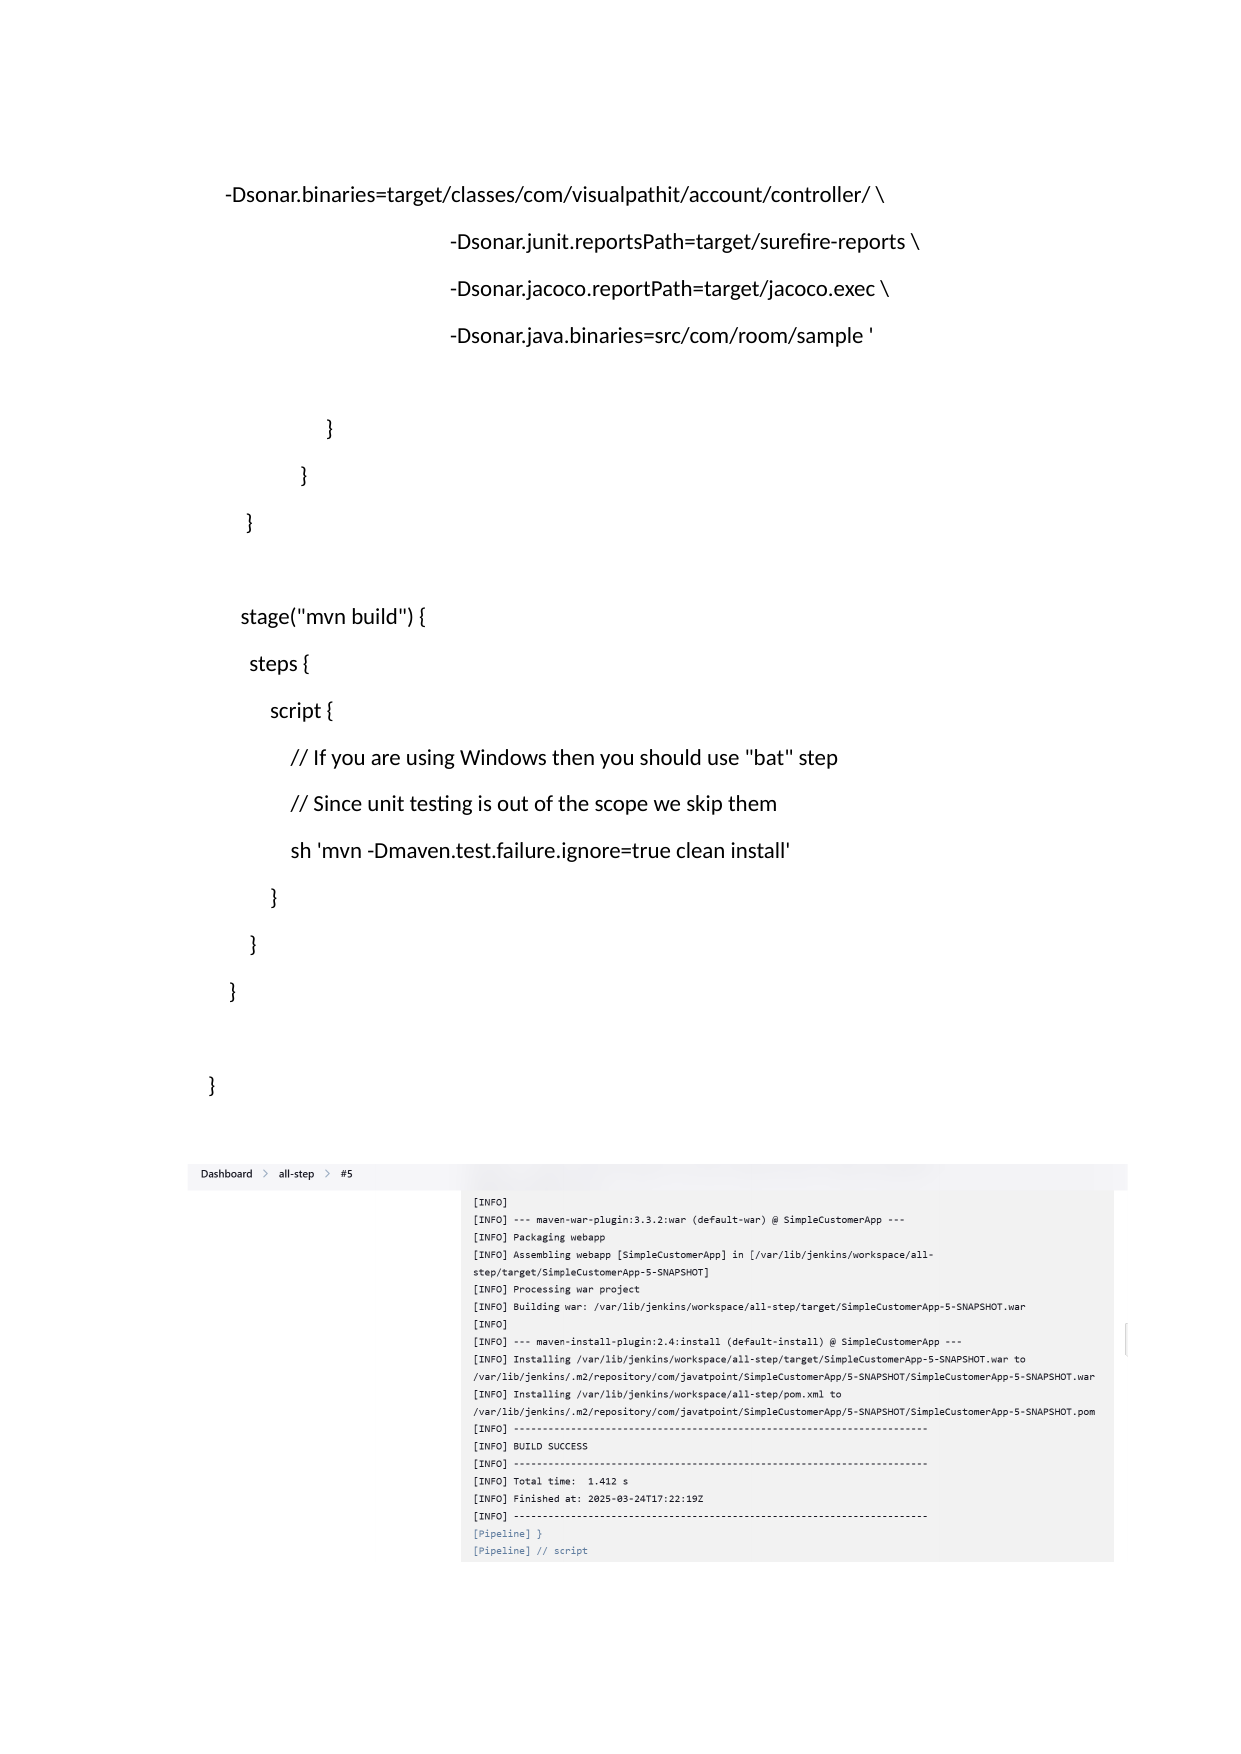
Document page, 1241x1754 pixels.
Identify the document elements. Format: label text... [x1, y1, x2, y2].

text } [187, 414, 1090, 443]
text } [187, 930, 1090, 958]
text // Since unit testing is out of the scope we skip them [187, 789, 1090, 818]
text sh 'mvn -Dmaven.test.failure.ignore=true clean install' [187, 836, 1090, 864]
picture [187, 1164, 1128, 1562]
text -Dsonar.java.binaries=src/com/room/sample ' [187, 321, 1090, 349]
text steps { [187, 649, 1090, 677]
text // If you are using Windows then you should use "bat" step [187, 743, 1090, 771]
text stage("mvn build") { [187, 602, 1090, 630]
text -Dsonar.binaries=target/classes/com/visualpathit/account/controller/ \ [187, 150, 1090, 208]
text -Dsonar.junit.reportsPath=target/surefire-reports \ [187, 227, 1090, 255]
text } [187, 461, 1090, 489]
text } [187, 1071, 1090, 1099]
text -Dsonar.jacoco.reportPath=target/jacoco.exec \ [187, 274, 1090, 302]
text } [187, 883, 1090, 911]
text } [187, 508, 1090, 536]
text } [187, 977, 1090, 1005]
text script { [187, 696, 1090, 724]
